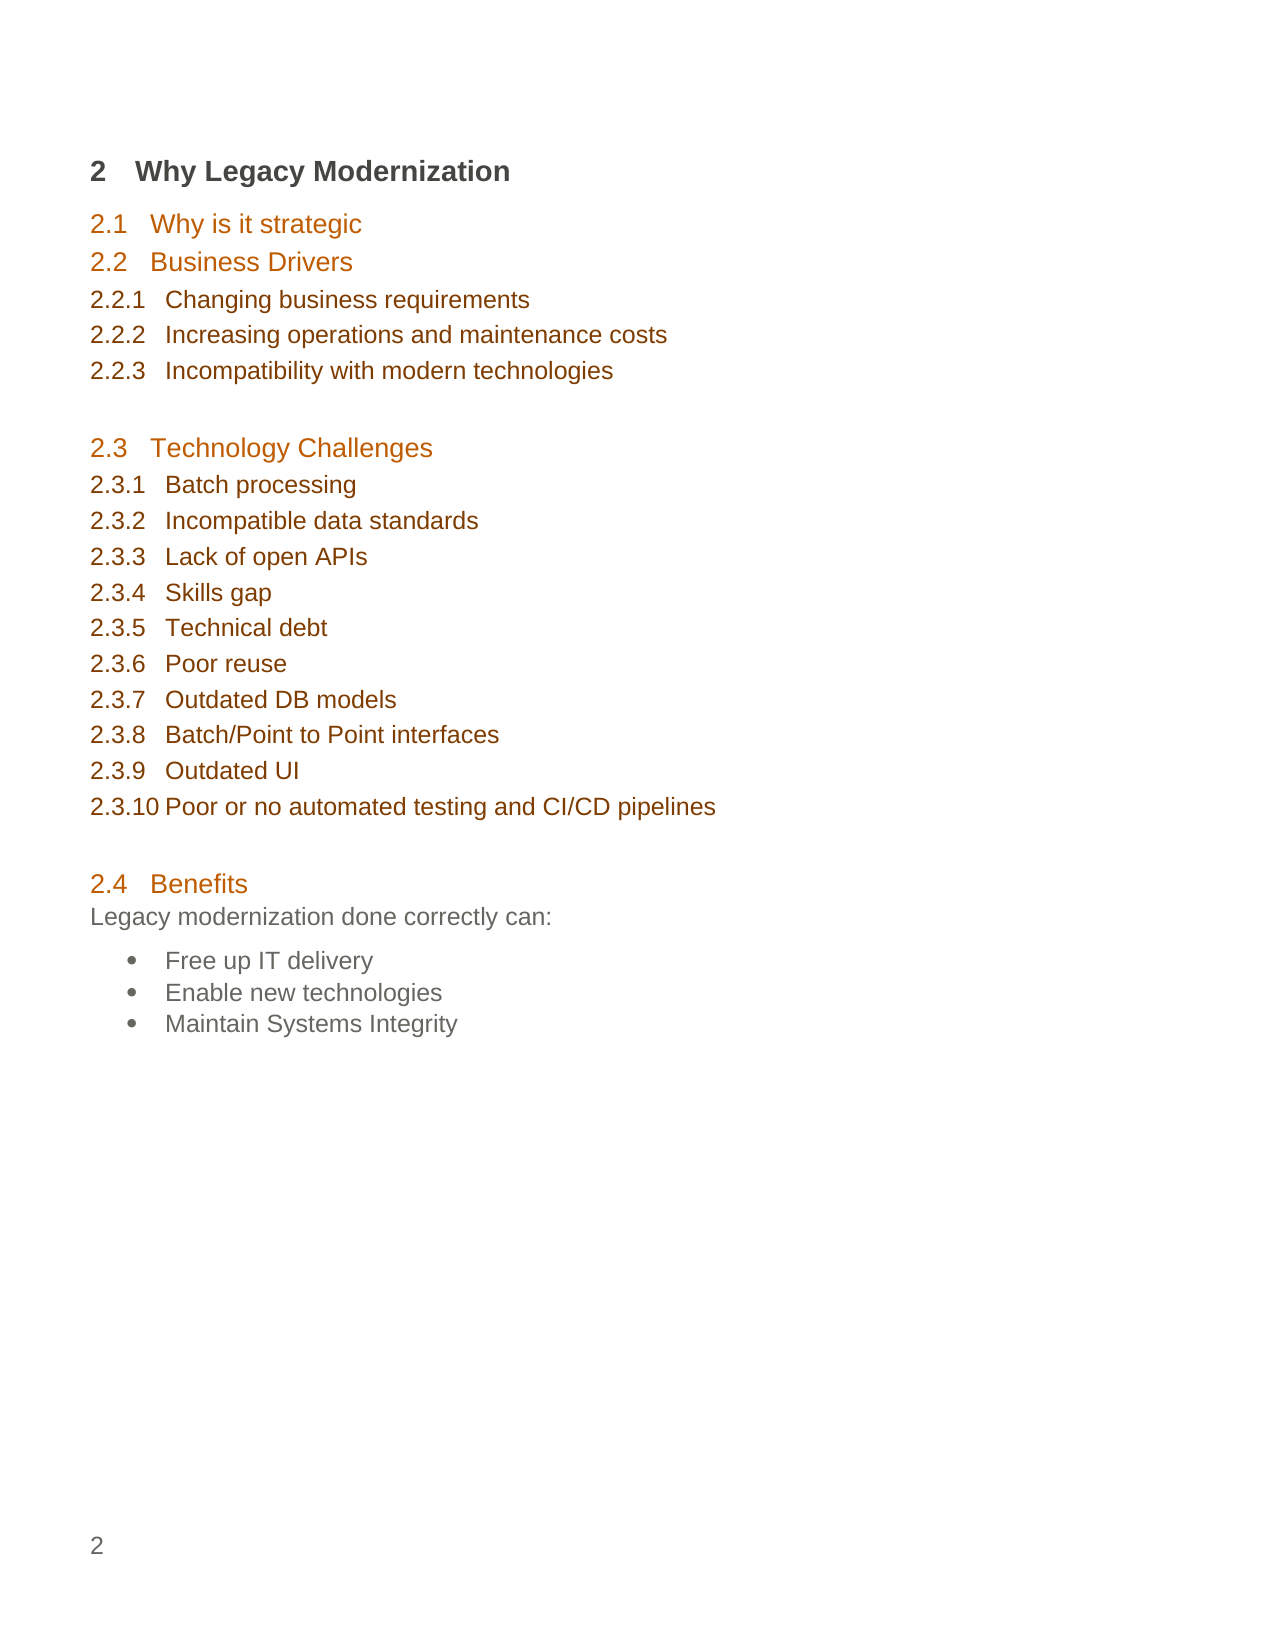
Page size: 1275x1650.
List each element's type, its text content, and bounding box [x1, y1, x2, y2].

subtitle Poor or no automated testing and CI/CD pipelines [90, 792, 1185, 821]
subtitle Outdated UI [90, 756, 1185, 785]
subtitle Business Drivers [90, 246, 1185, 277]
subtitle Incompatible data standards [90, 506, 1185, 535]
subtitle Benefits [90, 868, 1185, 899]
subtitle Poor reuse [90, 649, 1185, 678]
subtitle Why Legacy Modernization [90, 154, 1185, 188]
subtitle Lack of open APIs [90, 542, 1185, 571]
subtitle Technology Challenges [90, 432, 1185, 463]
subtitle Outdated DB models [90, 685, 1185, 713]
subtitle Skills gap [90, 578, 1185, 606]
subtitle Increasing operations and maintenance costs [90, 321, 1185, 349]
list Maintain Systems Integrity [127, 1009, 1185, 1038]
subtitle Batch processing [90, 470, 1185, 499]
subtitle Why is it strategic [90, 208, 1185, 239]
subtitle Changing business requirements [90, 285, 1185, 313]
subtitle Incompatibility with modern technologies [90, 356, 1185, 385]
text Legacy modernization done correctly can: [90, 902, 1185, 931]
list Enable new technologies [127, 978, 1185, 1007]
subtitle Technical debt [90, 613, 1185, 642]
subtitle Batch/Point to Point interfaces [90, 721, 1185, 749]
list Free up IT delivery [127, 946, 1185, 975]
